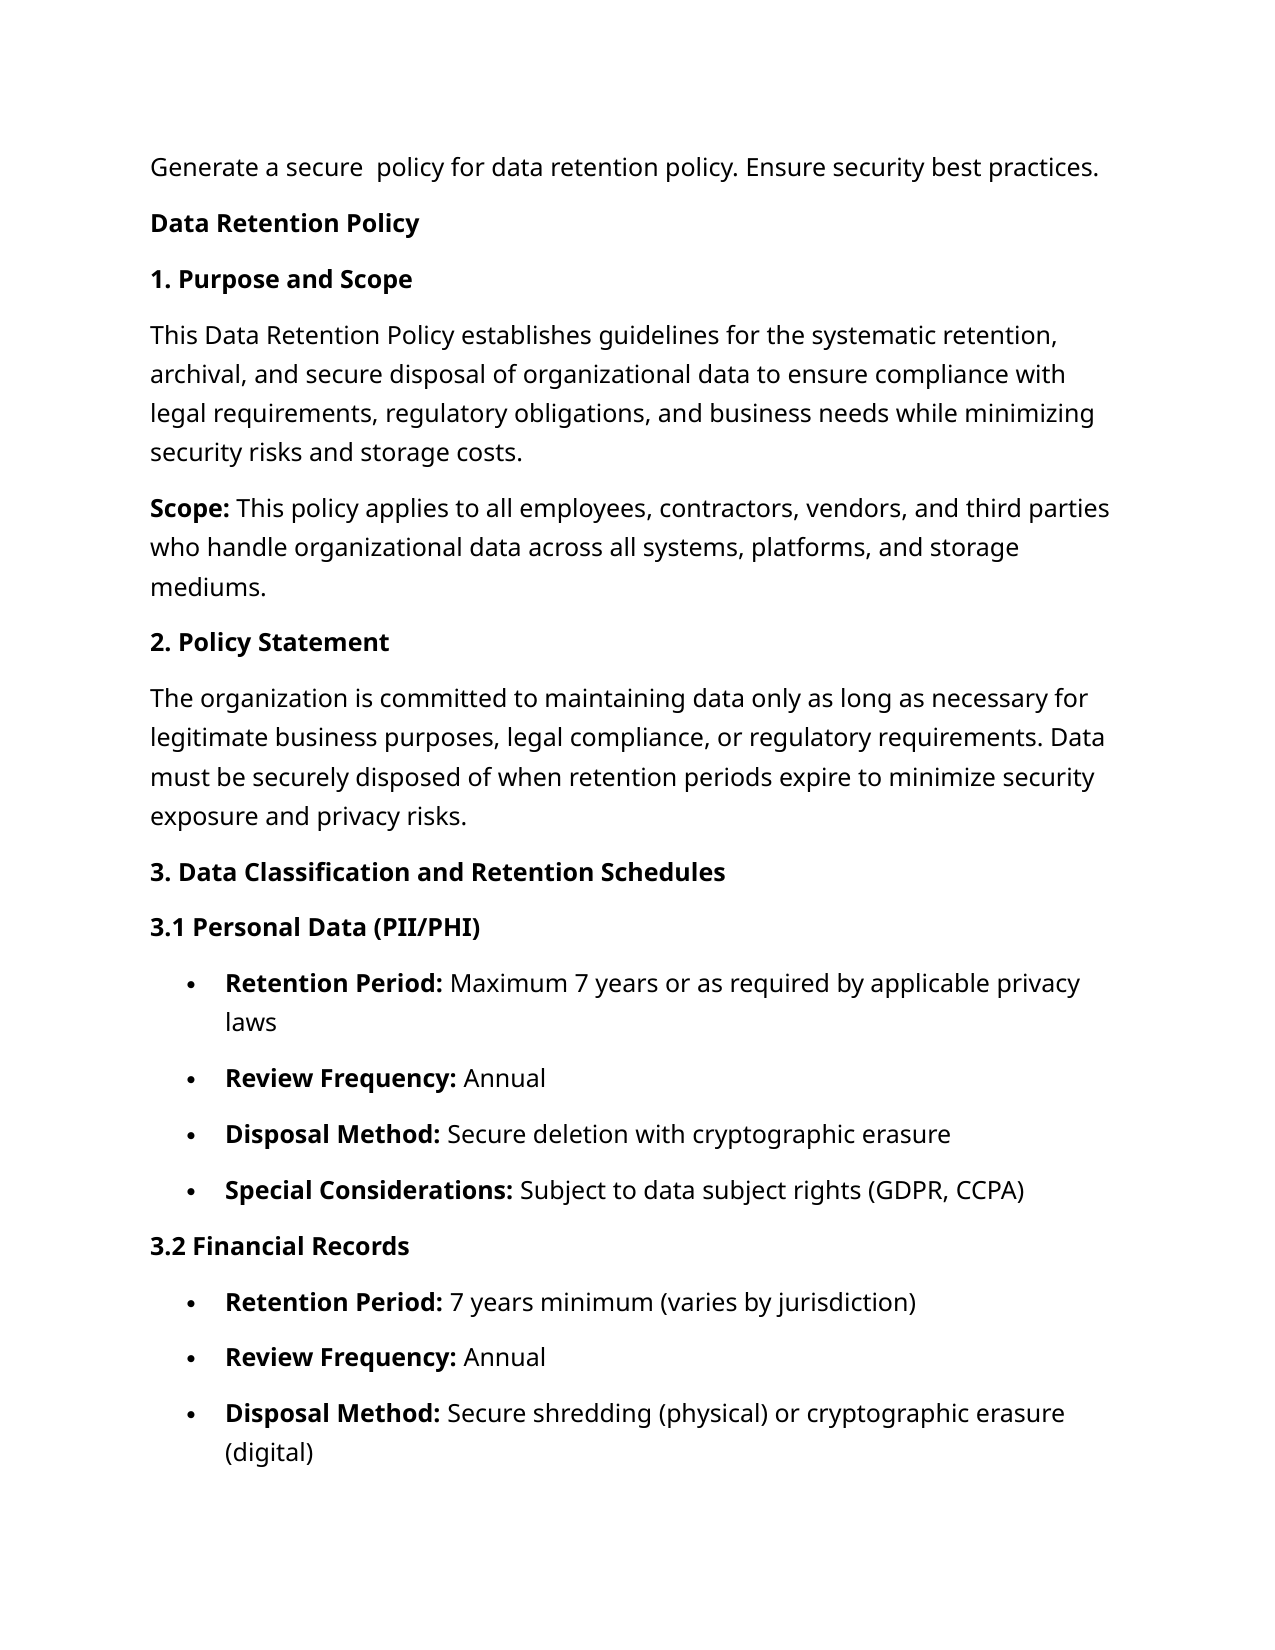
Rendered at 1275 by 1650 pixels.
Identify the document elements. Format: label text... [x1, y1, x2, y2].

list Retention Period: 7 years minimum (varies by jurisdiction) [187, 1284, 1125, 1318]
list Retention Period: Maximum 7 years or as required by applicable privacy laws [187, 966, 1125, 1039]
list Special Considerations: Subject to data subject rights (GDPR, CCPA) [187, 1172, 1125, 1207]
text Data Retention Policy [150, 206, 1125, 240]
text 2. Policy Statement [150, 625, 1125, 659]
text This Data Retention Policy establishes guidelines for the systematic retention, archival, and secure disposal of organizational data to ensure compliance with legal requirements, regulatory obligations, and business needs while minimizing security risks and storage costs. [150, 317, 1125, 469]
list Review Frequency: Annual [187, 1061, 1125, 1095]
text The organization is committed to maintaining data only as long as necessary for legitimate business purposes, legal compliance, or regulatory requirements. Data must be securely disposed of when retention periods expire to minimize security exposure and privacy risks. [150, 681, 1125, 832]
text Scope: This policy applies to all employees, contractors, vendors, and third parties who handle organizational data across all systems, platforms, and storage mediums. [150, 491, 1125, 603]
text Generate a secure policy for data retention policy. Ensure security best practices. [150, 150, 1125, 184]
text 1. Purpose and Scope [150, 262, 1125, 296]
text 3.2 Financial Records [150, 1228, 1125, 1262]
list Disposal Method: Secure shredding (physical) or cryptographic erasure (digital) [187, 1396, 1125, 1469]
list Disposal Method: Secure deletion with cryptographic erasure [187, 1117, 1125, 1151]
list Review Frequency: Annual [187, 1340, 1125, 1374]
text 3. Data Classification and Retention Schedules [150, 854, 1125, 888]
text 3.1 Personal Data (PII/PHI) [150, 910, 1125, 944]
